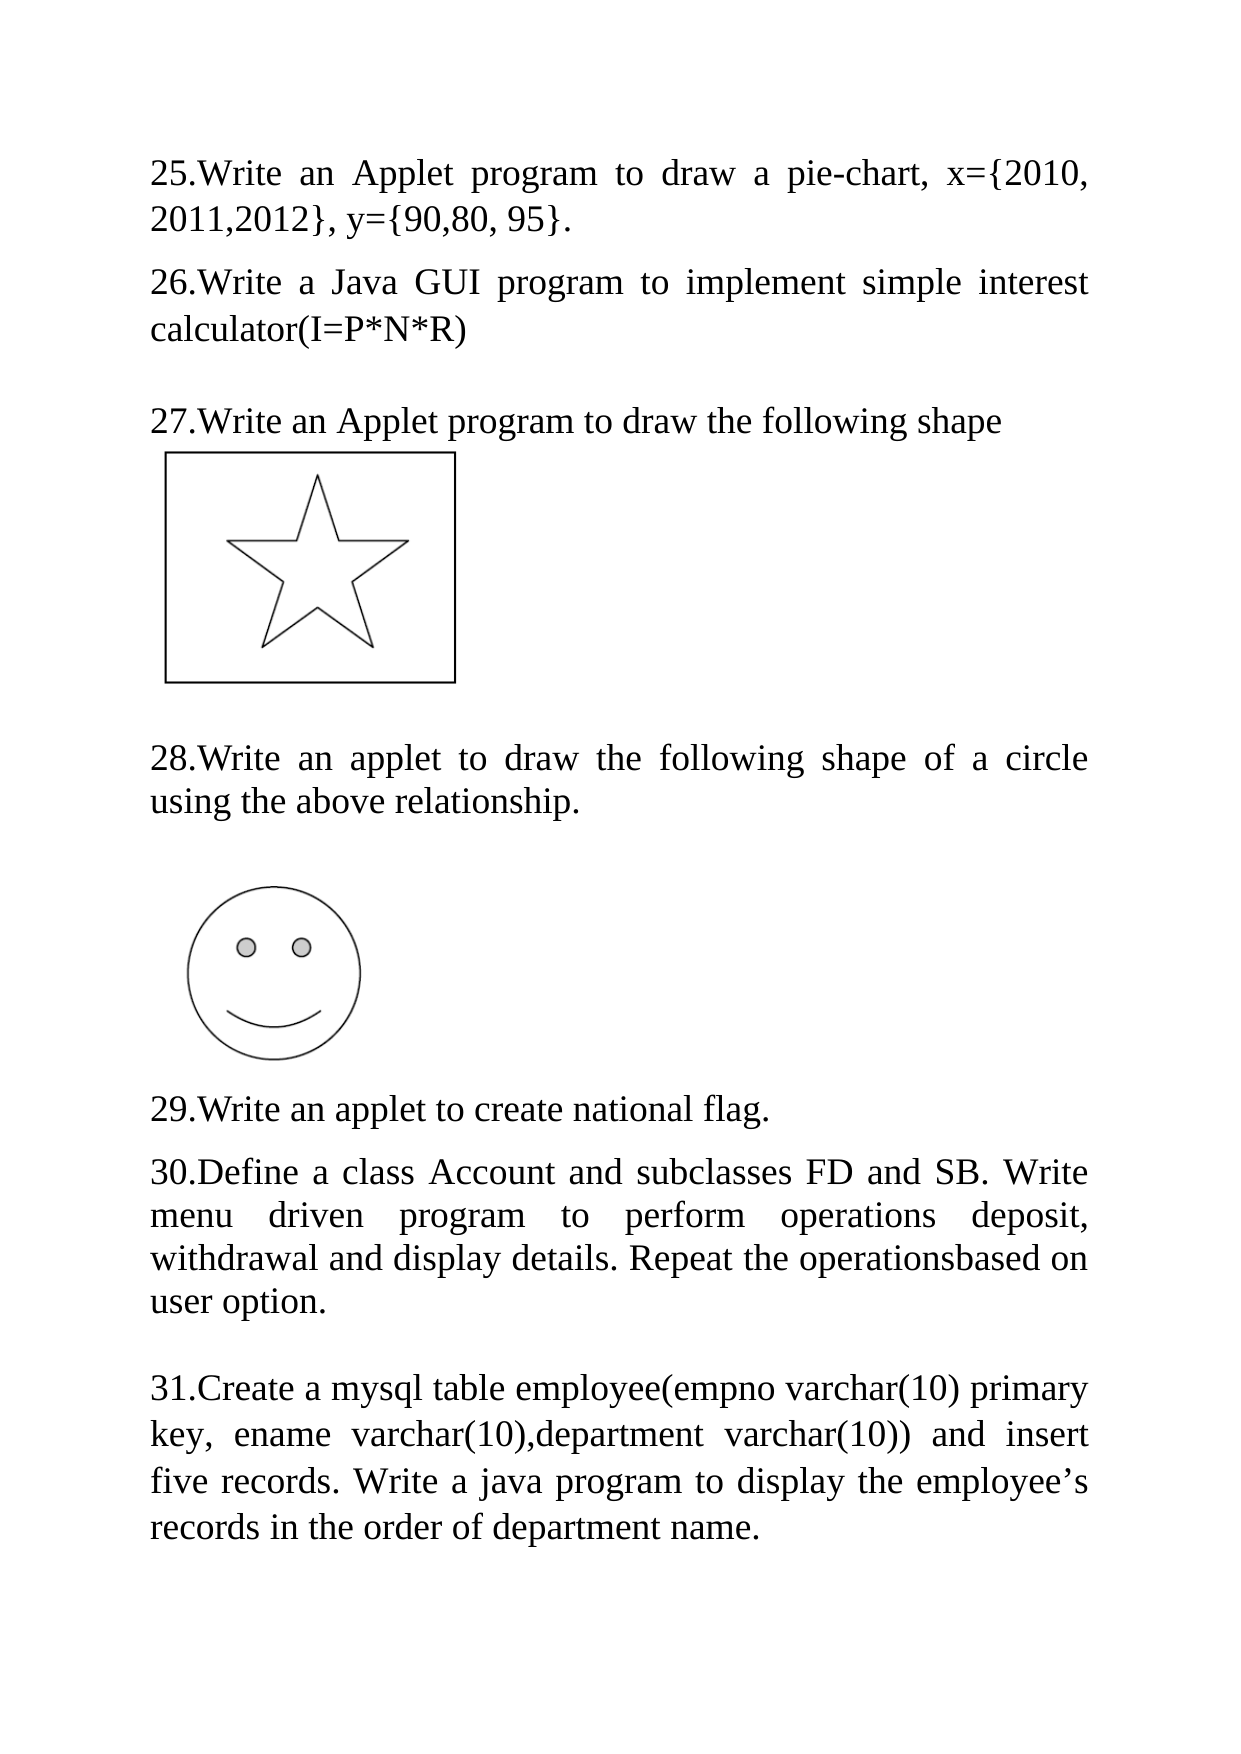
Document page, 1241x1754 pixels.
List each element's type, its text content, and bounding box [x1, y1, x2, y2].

picture [150, 885, 389, 1068]
text 28.Write an applet to draw the following shape of a circle using the above relationship. [150, 736, 1090, 822]
text 31.Create a mysql table employee(empno varchar(10) primary key, ename varchar(10),department varchar(10)) and insert five records. Write a java program to display the employee’s records in the order of department name. [150, 1365, 1090, 1548]
text 25.Write an Applet program to draw a pie-chart, x={2010, 2011,2012}, y={90,80, 95}. [150, 150, 1090, 240]
picture [150, 441, 477, 693]
text 30.Define a class Account and subclasses FD and SB. Write menu driven program to perform operations deposit, withdrawal and display details. Repeat the operationsbased on user option. [150, 1149, 1090, 1322]
text 26.Write a Java GUI program to implement simple interest calculator(I=P*N*R) [150, 260, 1090, 349]
text 29.Write an applet to create national flag. [150, 1086, 1090, 1129]
text 27.Write an Applet program to draw the following shape [150, 398, 1090, 441]
